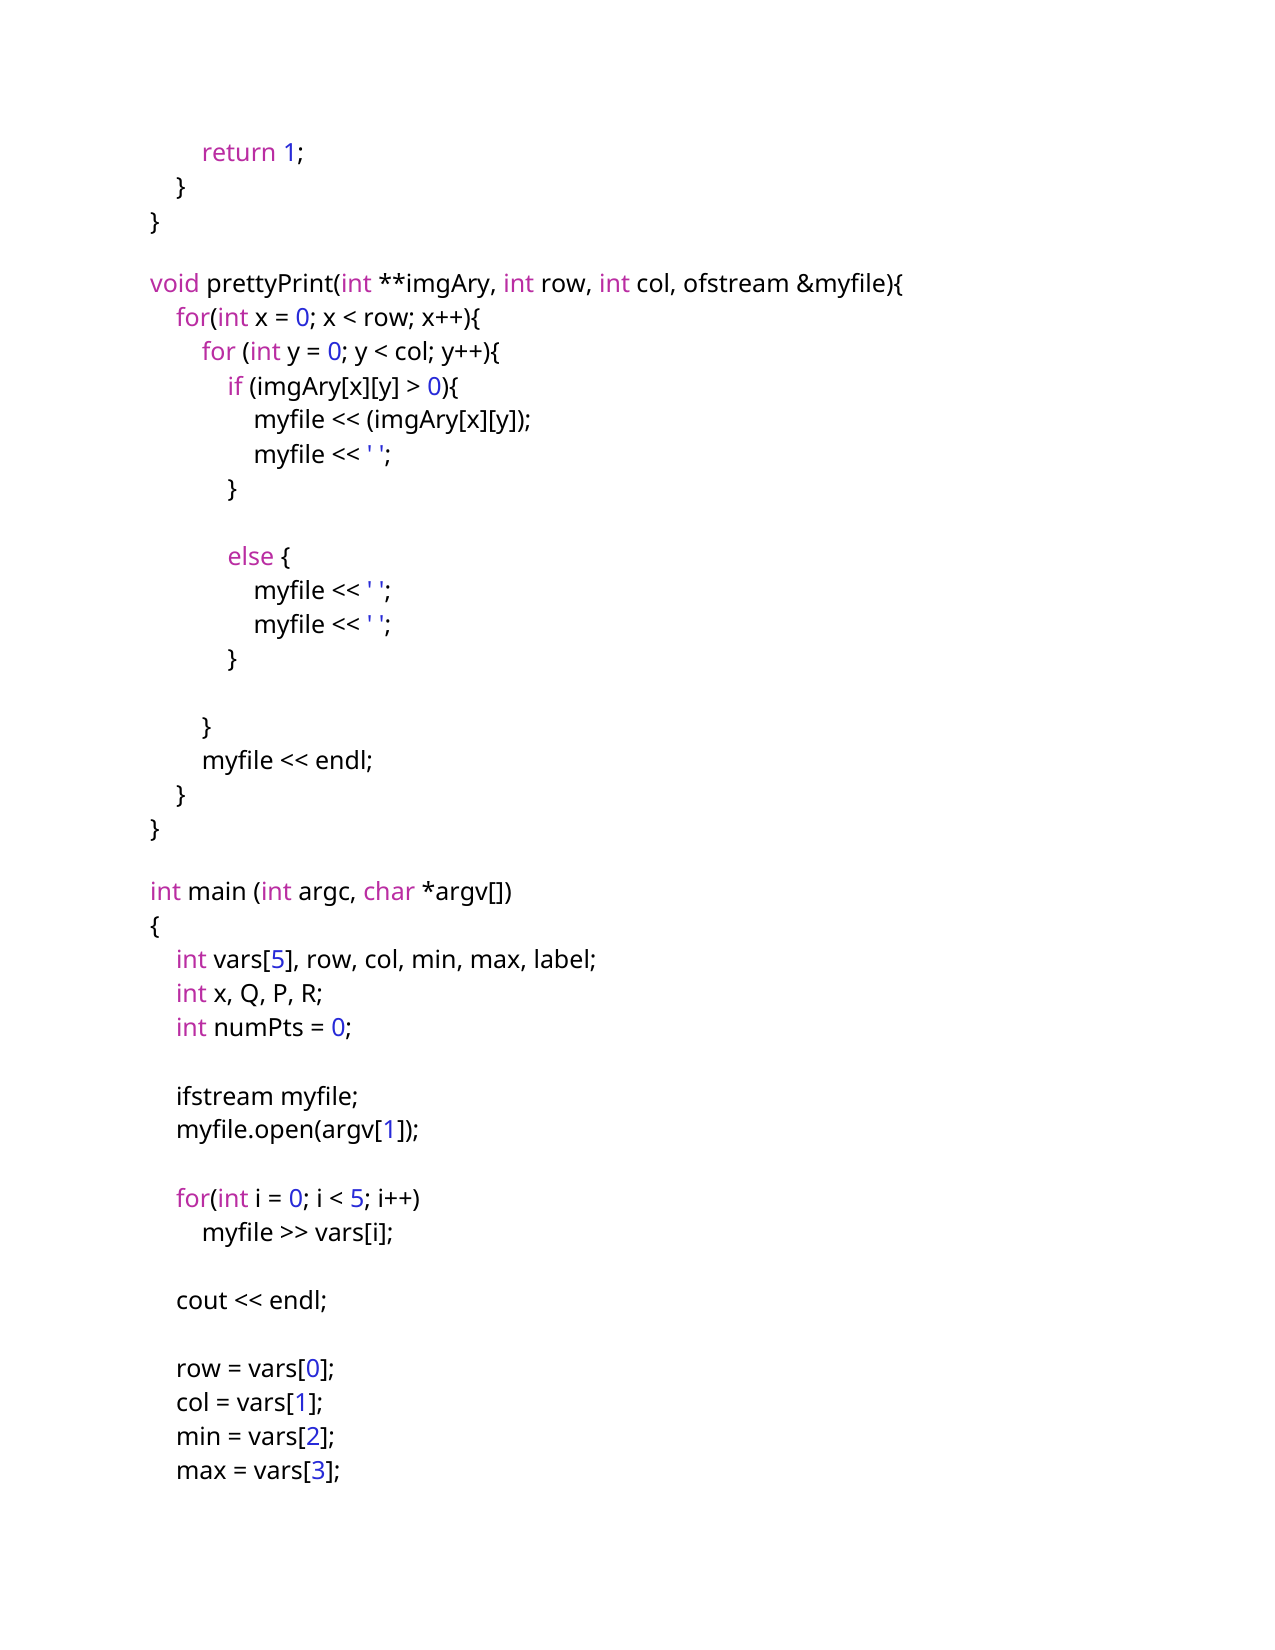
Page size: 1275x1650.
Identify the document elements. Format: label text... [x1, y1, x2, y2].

text myfile << ' '; [150, 607, 1125, 641]
text for(int x = 0; x < row; x++){ [150, 300, 1125, 334]
text max = vars[3]; [150, 1453, 1125, 1487]
text myfile << endl; [150, 743, 1125, 777]
text return 1; [150, 135, 1125, 169]
text void prettyPrint(int **imgAry, int row, int col, ofstream &myfile){ [150, 266, 1125, 300]
text } [150, 811, 1125, 845]
text col = vars[1]; [150, 1385, 1125, 1419]
text myfile.open(argv[1]); [150, 1112, 1125, 1146]
text } [150, 777, 1125, 811]
text } [150, 470, 1125, 504]
text cout << endl; [150, 1282, 1125, 1317]
text int vars[5], row, col, min, max, label; [150, 942, 1125, 976]
text } [150, 203, 1125, 237]
text ifstream myfile; [150, 1078, 1125, 1112]
text myfile << ' '; [150, 436, 1125, 470]
text myfile << (imgAry[x][y]); [150, 402, 1125, 436]
text } [150, 641, 1125, 675]
text myfile << ' '; [150, 572, 1125, 607]
text for (int y = 0; y < col; y++){ [150, 334, 1125, 368]
text if (imgAry[x][y] > 0){ [150, 368, 1125, 402]
text { [150, 908, 1125, 942]
text min = vars[2]; [150, 1419, 1125, 1453]
text else { [150, 538, 1125, 572]
text myfile >> vars[i]; [150, 1214, 1125, 1248]
text row = vars[0]; [150, 1351, 1125, 1385]
text int numPts = 0; [150, 1010, 1125, 1044]
text for(int i = 0; i < 5; i++) [150, 1180, 1125, 1214]
text int x, Q, P, R; [150, 976, 1125, 1010]
text int main (int argc, char *argv[]) [150, 874, 1125, 908]
text } [150, 709, 1125, 743]
text } [150, 169, 1125, 203]
